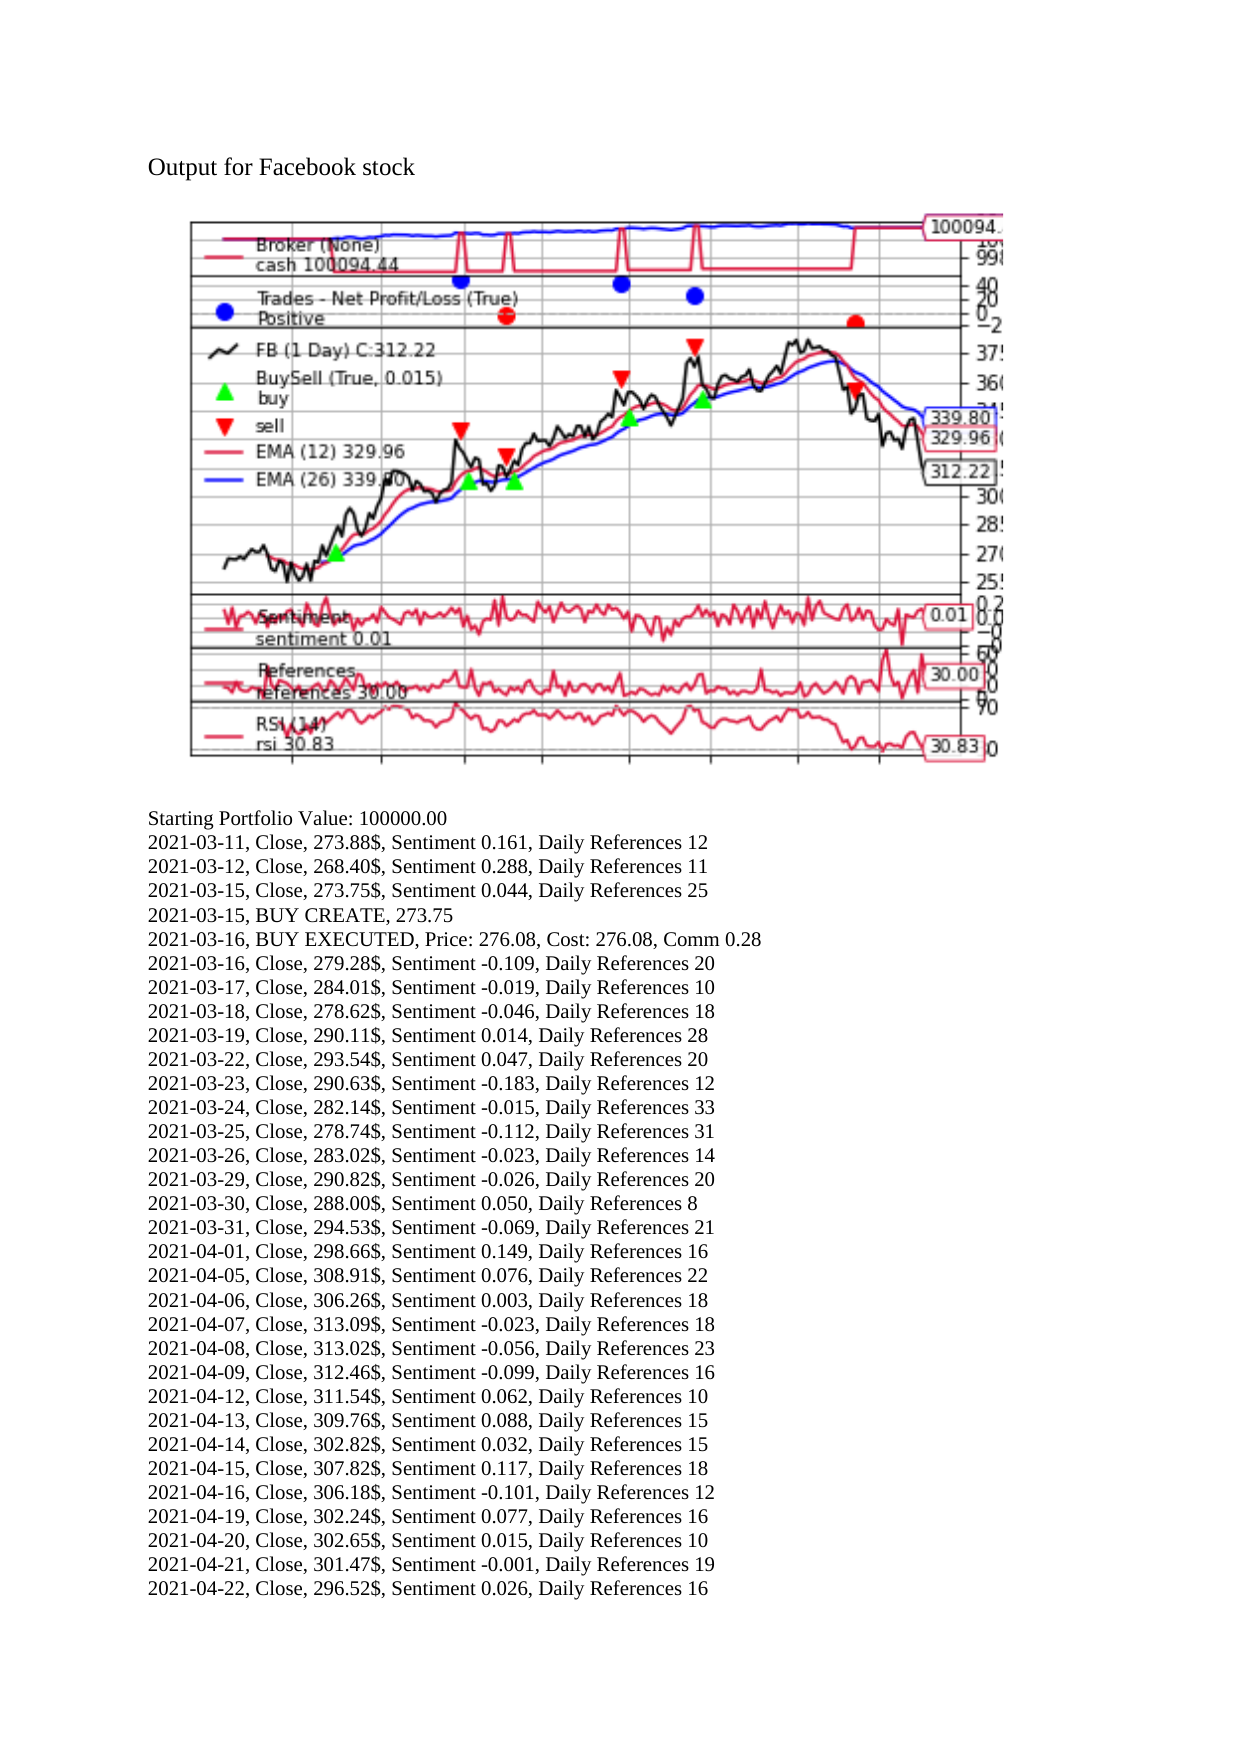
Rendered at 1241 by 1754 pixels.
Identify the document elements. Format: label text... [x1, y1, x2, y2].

text 2021-03-18, Close, 278.62$, Sentiment -0.046, Daily References 18 [148, 999, 1093, 1023]
text 2021-04-14, Close, 302.82$, Sentiment 0.032, Daily References 15 [148, 1432, 1093, 1456]
text 2021-04-16, Close, 306.18$, Sentiment -0.101, Daily References 12 [148, 1480, 1093, 1504]
text 2021-04-01, Close, 298.66$, Sentiment 0.149, Daily References 16 [148, 1239, 1093, 1263]
text 2021-03-25, Close, 278.74$, Sentiment -0.112, Daily References 31 [148, 1119, 1093, 1143]
text 2021-03-24, Close, 282.14$, Sentiment -0.015, Daily References 33 [148, 1095, 1093, 1119]
text Starting Portfolio Value: 100000.00 [148, 806, 1093, 830]
text 2021-04-22, Close, 296.52$, Sentiment 0.026, Daily References 16 [148, 1576, 1093, 1600]
text 2021-04-09, Close, 312.46$, Sentiment -0.099, Daily References 16 [148, 1360, 1093, 1384]
text 2021-04-12, Close, 311.54$, Sentiment 0.062, Daily References 10 [148, 1384, 1093, 1408]
text 2021-04-08, Close, 313.02$, Sentiment -0.056, Daily References 23 [148, 1336, 1093, 1360]
text 2021-03-16, BUY EXECUTED, Price: 276.08, Cost: 276.08, Comm 0.28 [148, 927, 1093, 951]
text 2021-04-19, Close, 302.24$, Sentiment 0.077, Daily References 16 [148, 1504, 1093, 1528]
text 2021-03-31, Close, 294.53$, Sentiment -0.069, Daily References 21 [148, 1215, 1093, 1239]
text 2021-03-17, Close, 284.01$, Sentiment -0.019, Daily References 10 [148, 975, 1093, 999]
text 2021-03-15, BUY CREATE, 273.75 [148, 902, 1093, 927]
text 2021-03-29, Close, 290.82$, Sentiment -0.026, Daily References 20 [148, 1167, 1093, 1191]
text 2021-03-16, Close, 279.28$, Sentiment -0.109, Daily References 20 [148, 951, 1093, 975]
text 2021-03-22, Close, 293.54$, Sentiment 0.047, Daily References 20 [148, 1047, 1093, 1071]
text 2021-04-20, Close, 302.65$, Sentiment 0.015, Daily References 10 [148, 1528, 1093, 1552]
picture [147, 210, 1004, 783]
text 2021-03-19, Close, 290.11$, Sentiment 0.014, Daily References 28 [148, 1023, 1093, 1047]
text 2021-04-05, Close, 308.91$, Sentiment 0.076, Daily References 22 [148, 1263, 1093, 1287]
text 2021-03-12, Close, 268.40$, Sentiment 0.288, Daily References 11 [148, 854, 1093, 878]
text 2021-04-13, Close, 309.76$, Sentiment 0.088, Daily References 15 [148, 1408, 1093, 1432]
text 2021-03-15, Close, 273.75$, Sentiment 0.044, Daily References 25 [148, 878, 1093, 902]
text 2021-04-15, Close, 307.82$, Sentiment 0.117, Daily References 18 [148, 1456, 1093, 1480]
text 2021-04-07, Close, 313.09$, Sentiment -0.023, Daily References 18 [148, 1312, 1093, 1336]
text 2021-03-26, Close, 283.02$, Sentiment -0.023, Daily References 14 [148, 1143, 1093, 1167]
text 2021-03-23, Close, 290.63$, Sentiment -0.183, Daily References 12 [148, 1071, 1093, 1095]
text 2021-04-21, Close, 301.47$, Sentiment -0.001, Daily References 19 [148, 1552, 1093, 1576]
text 2021-03-11, Close, 273.88$, Sentiment 0.161, Daily References 12 [148, 830, 1093, 854]
subtitle Output for Facebook stock [148, 152, 1093, 181]
text 2021-03-30, Close, 288.00$, Sentiment 0.050, Daily References 8 [148, 1191, 1093, 1215]
text 2021-04-06, Close, 306.26$, Sentiment 0.003, Daily References 18 [148, 1287, 1093, 1312]
